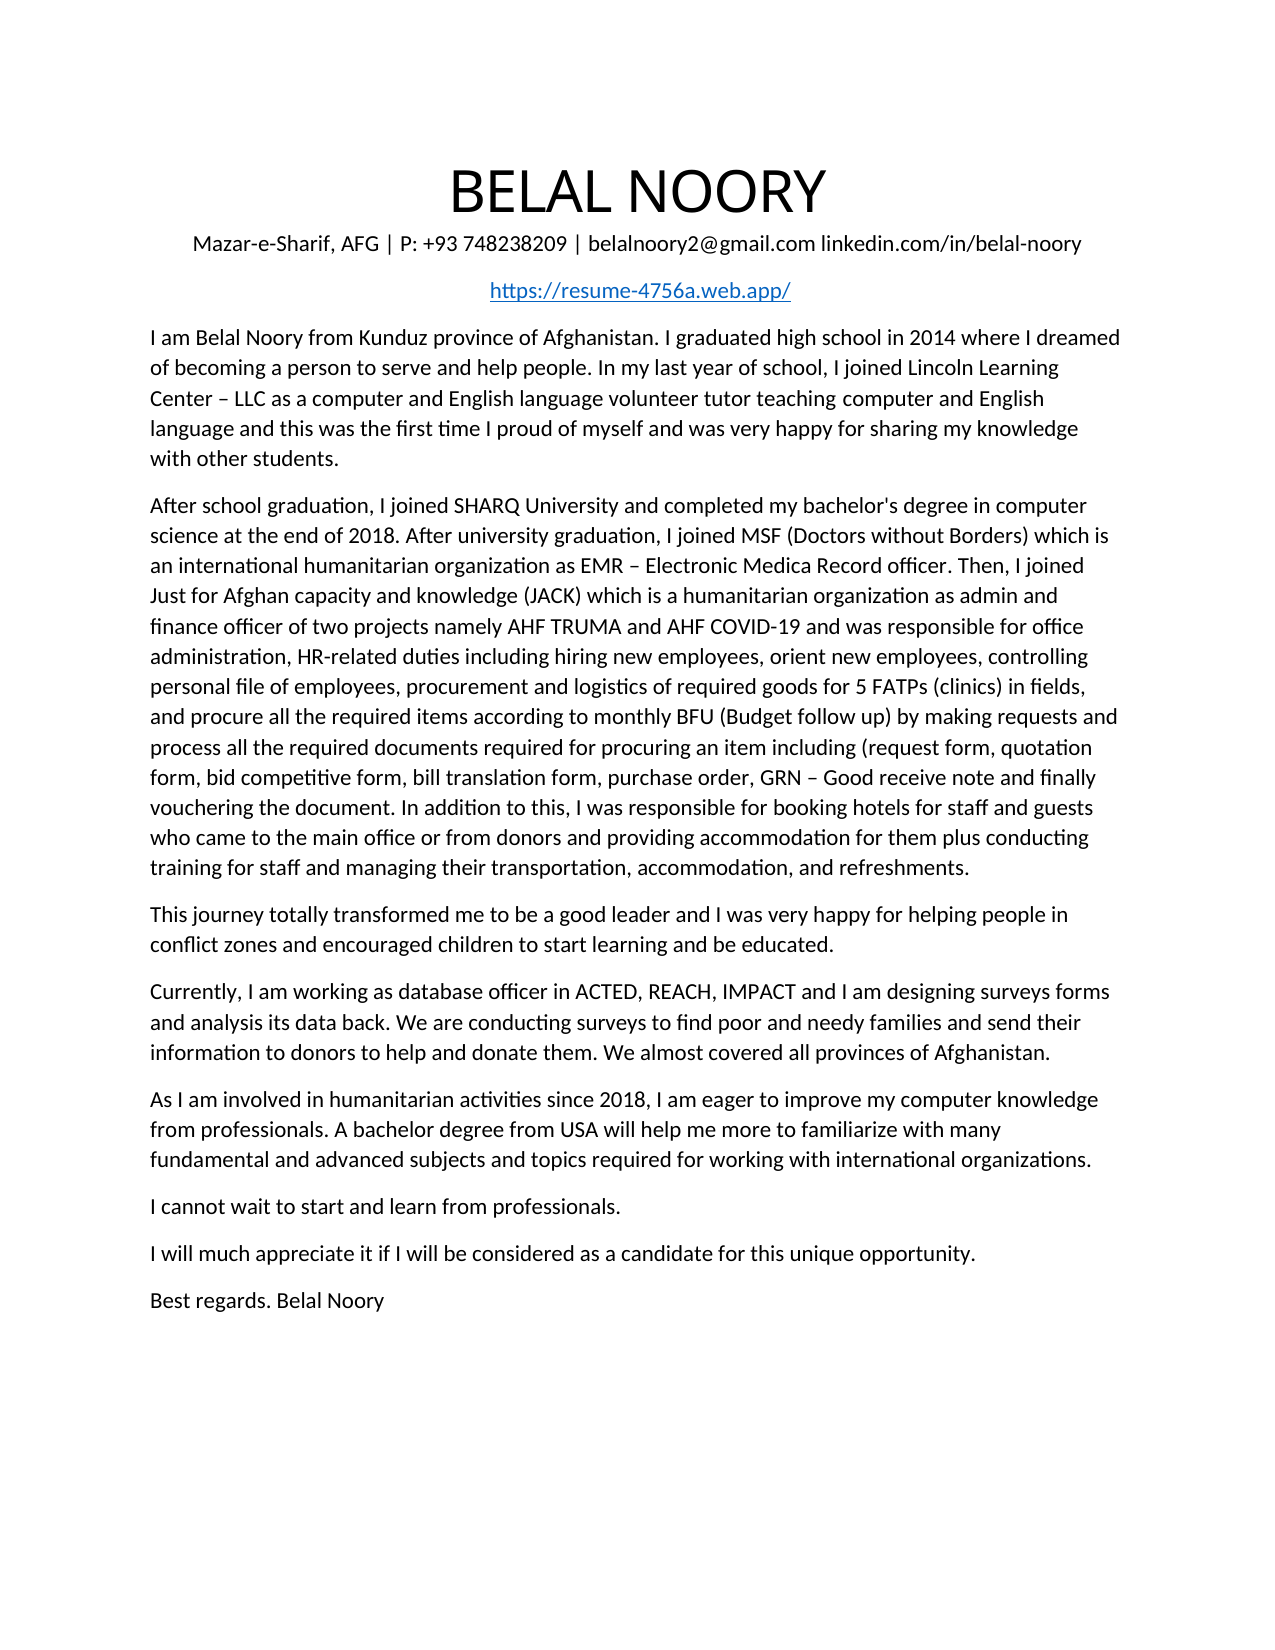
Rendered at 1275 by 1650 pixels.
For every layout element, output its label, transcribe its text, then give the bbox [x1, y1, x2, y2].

text I cannot wait to start and learn from professionals. [150, 1192, 1125, 1220]
text As I am involved in humanitarian activities since 2018, I am eager to improve my computer knowledge from professionals. A bachelor degree from USA will help me more to familiarize with many fundamental and advanced subjects and topics required for working with international organizations. [150, 1085, 1125, 1173]
text Mazar-e-Sharif, AFG | P: +93 748238209 | belalnoory2@gmail.com linkedin.com/in/belal-noory [150, 229, 1125, 257]
text I will much appreciate it if I will be considered as a candidate for this unique opportunity. [150, 1239, 1125, 1267]
title BELAL NOORY [150, 150, 1125, 229]
text After school graduation, I joined SHARQ University and completed my bachelor's degree in computer science at the end of 2018. After university graduation, I joined MSF (Doctors without Borders) which is an international humanitarian organization as EMR – Electronic Medica Record officer. Then, I joined Just for Afghan capacity and knowledge (JACK) which is a humanitarian organization as admin and finance officer of two projects namely AHF TRUMA and AHF COVID-19 and was responsible for office administration, HR-related duties including hiring new employees, orient new employees, controlling personal file of employees, procurement and logistics of required goods for 5 FATPs (clinics) in fields, and procure all the required items according to monthly BFU (Budget follow up) by making requests and process all the required documents required for procuring an item including (request form, quotation form, bid competitive form, bill translation form, purchase order, GRN – Good receive note and finally vouchering the document. In addition to this, I was responsible for booking hotels for staff and guests who came to the main office or from donors and providing accommodation for them plus conducting training for staff and managing their transportation, accommodation, and refreshments. [150, 491, 1125, 881]
text This journey totally transformed me to be a good leader and I was very happy for helping people in conflict zones and encouraged children to start learning and be educated. [150, 900, 1125, 958]
text https://resume-4756a.web.app/ [150, 276, 1125, 304]
text Currently, I am working as database officer in ACTED, REACH, IMPACT and I am designing surveys forms and analysis its data back. We are conducting surveys to find poor and needy families and send their information to donors to help and donate them. We almost covered all provinces of Afghanistan. [150, 977, 1125, 1066]
text Best regards. Belal Noory [150, 1286, 1125, 1314]
text I am Belal Noory from Kunduz province of Afghanistan. I graduated high school in 2014 where I dreamed of becoming a person to serve and help people. In my last year of school, I joined Lincoln Learning Center – LLC as a computer and English language volunteer tutor teaching computer and English language and this was the first time I proud of myself and was very happy for sharing my knowledge with other students. [150, 323, 1125, 472]
